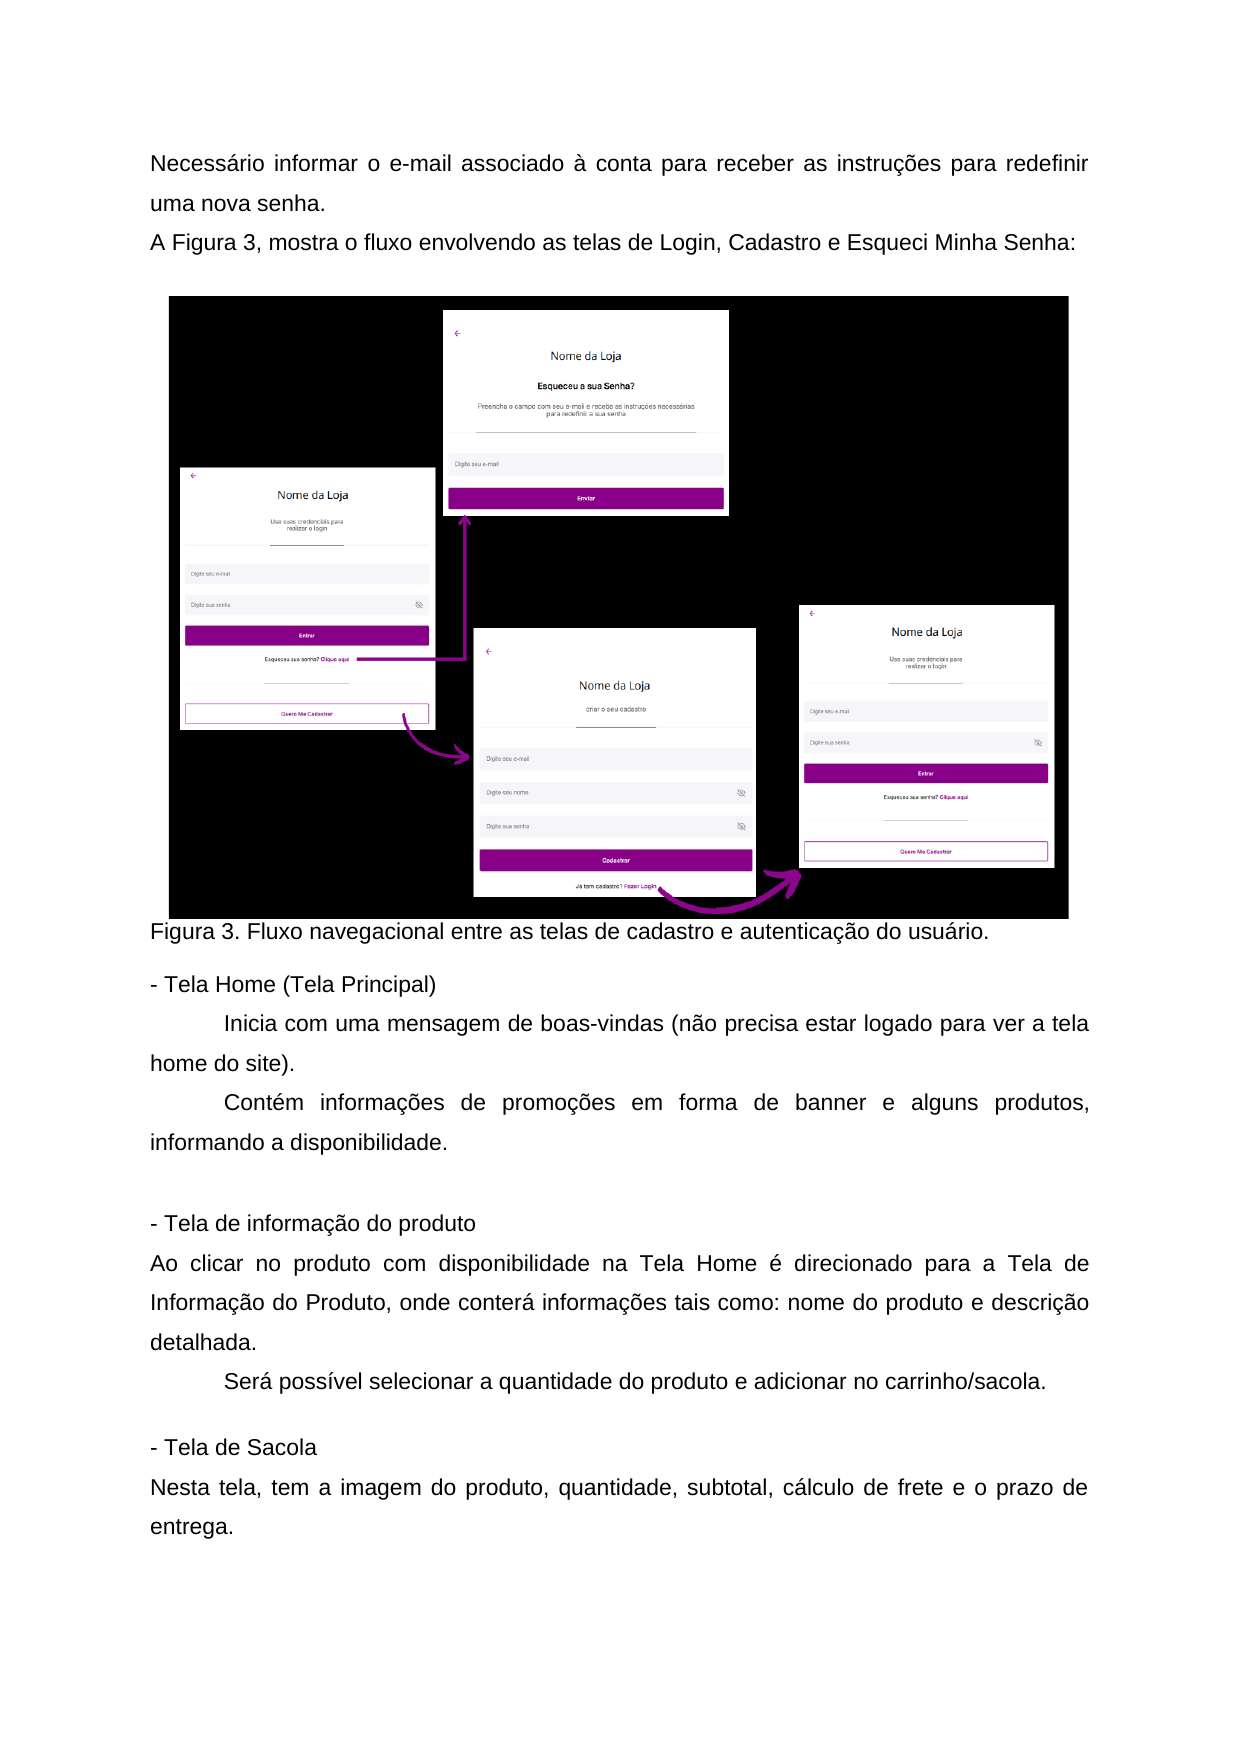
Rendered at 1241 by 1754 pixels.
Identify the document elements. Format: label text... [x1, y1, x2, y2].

text - Tela Home (Tela Principal) [150, 971, 1090, 997]
text Nesta tela, tem a imagem do produto, quantidade, subtotal, cálculo de frete e o prazo de entrega. [150, 1473, 1090, 1539]
text Figura 3. Fluxo navegacional entre as telas de cadastro e autenticação do usuário. [150, 268, 1090, 944]
text A Figura 3, mostra o fluxo envolvendo as telas de Login, Cadastro e Esqueci Minha Senha: [150, 229, 1090, 255]
text Contém informações de promoções em forma de banner e alguns produtos, informando a disponibilidade. [150, 1089, 1090, 1155]
text Necessário informar o e-mail associado à conta para receber as instruções para redefinir uma nova senha. [150, 150, 1090, 216]
text Ao clicar no produto com disponibilidade na Tela Home é direcionado para a Tela de Informação do Produto, onde conterá informações tais como: nome do produto e descrição detalhada. [150, 1250, 1090, 1355]
text Inicia com uma mensagem de boas-vindas (não precisa estar logado para ver a tela home do site). [150, 1010, 1090, 1076]
text - Tela de informação do produto [150, 1210, 1090, 1237]
text - Tela de Sacola [150, 1434, 1090, 1460]
text Será possível selecionar a quantidade do produto e adicionar no carrinho/sacola. [150, 1368, 1090, 1394]
